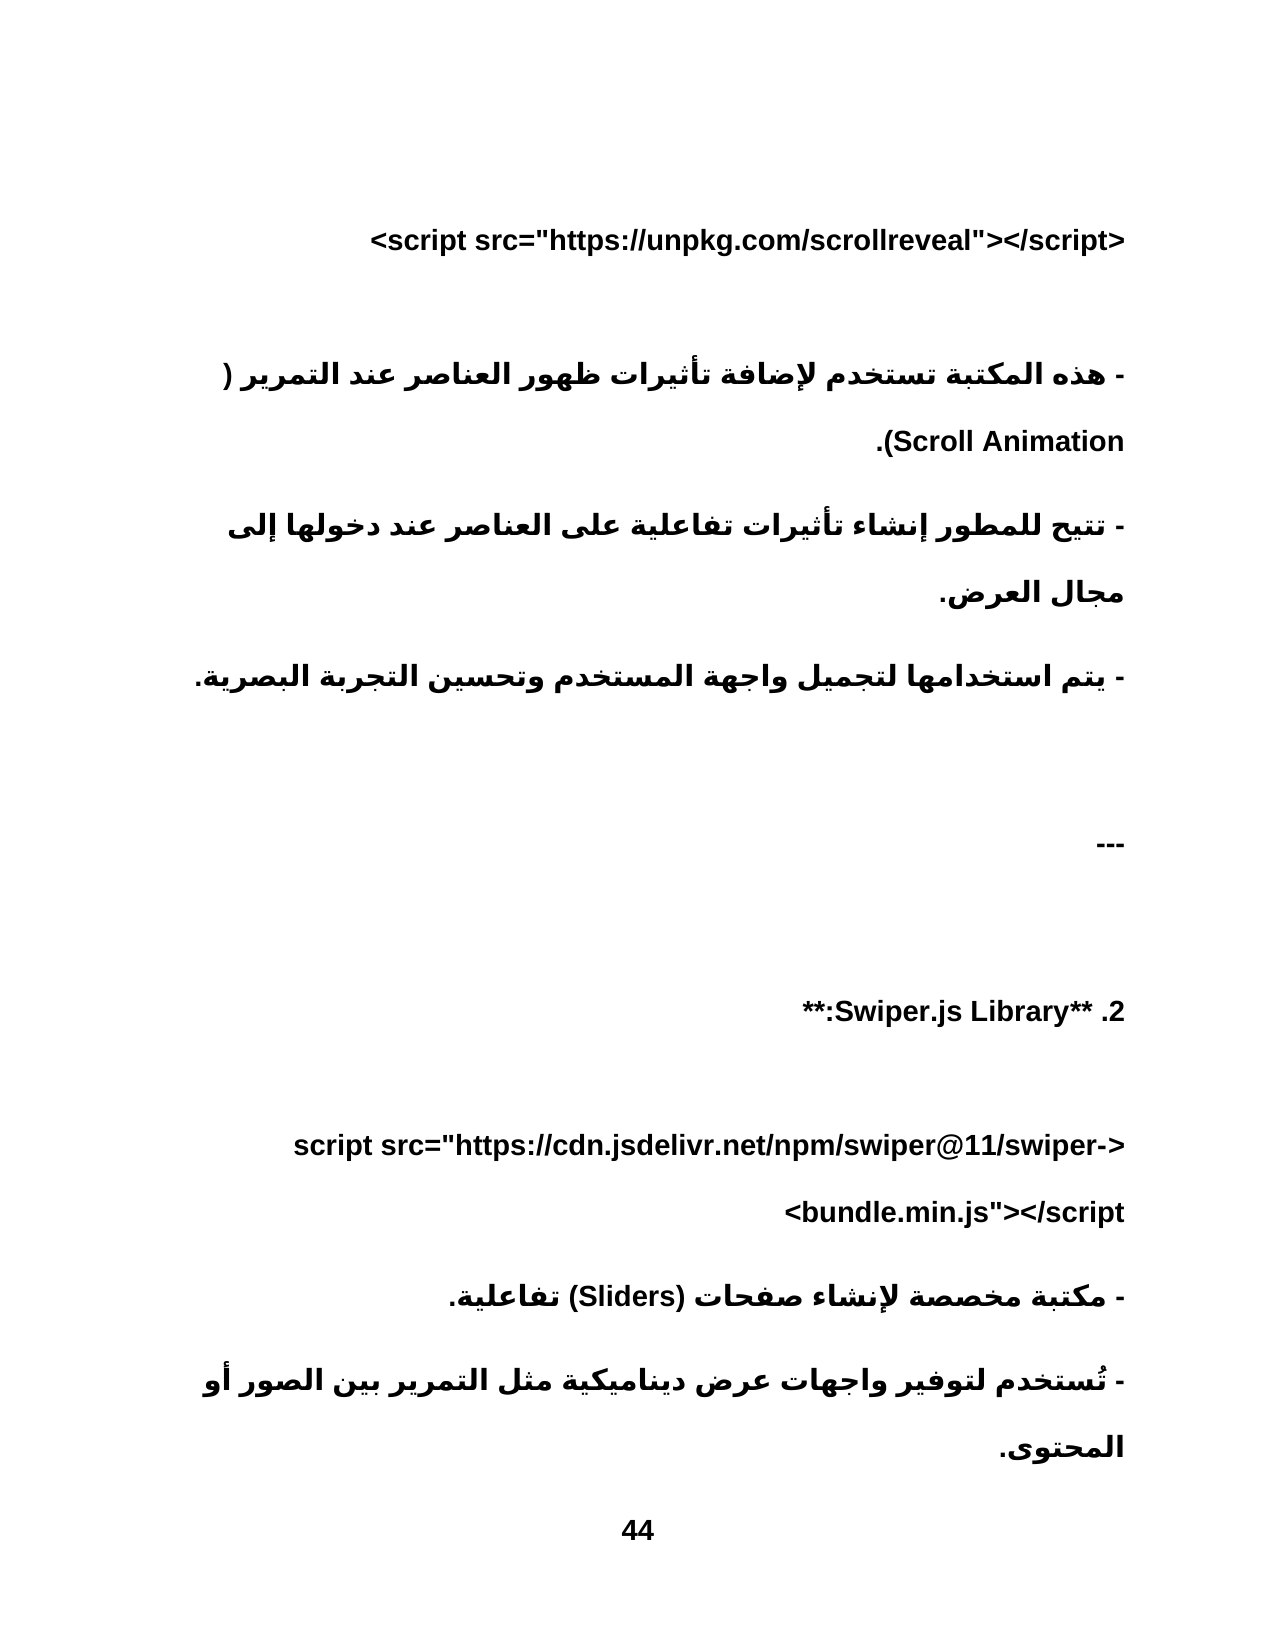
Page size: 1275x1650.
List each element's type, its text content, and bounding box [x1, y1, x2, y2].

text - تتيح للمطور إنشاء تأثيرات تفاعلية على العناصر عند دخولها إلى مجال العرض. [150, 508, 1125, 608]
text - مكتبة مخصصة لإنشاء صفحات (Sliders) تفاعلية. [150, 1279, 1125, 1312]
text - هذه المكتبة تستخدم لإضافة تأثيرات ظهور العناصر عند التمرير (Scroll Animation). [150, 357, 1125, 458]
text --- [150, 826, 1125, 860]
text - يتم استخدامها لتجميل واجهة المستخدم وتحسين التجربة البصرية. [150, 659, 1125, 692]
text <script src="https://unpkg.com/scrollreveal"></script> [150, 223, 1125, 312]
text 2. **Swiper.js Library:** [150, 994, 1125, 1083]
text <script src="https://cdn.jsdelivr.net/npm/swiper@11/swiper-bundle.min.js"></script> [150, 1128, 1125, 1228]
text - تُستخدم لتوفير واجهات عرض ديناميكية مثل التمرير بين الصور أو المحتوى. [150, 1362, 1125, 1463]
